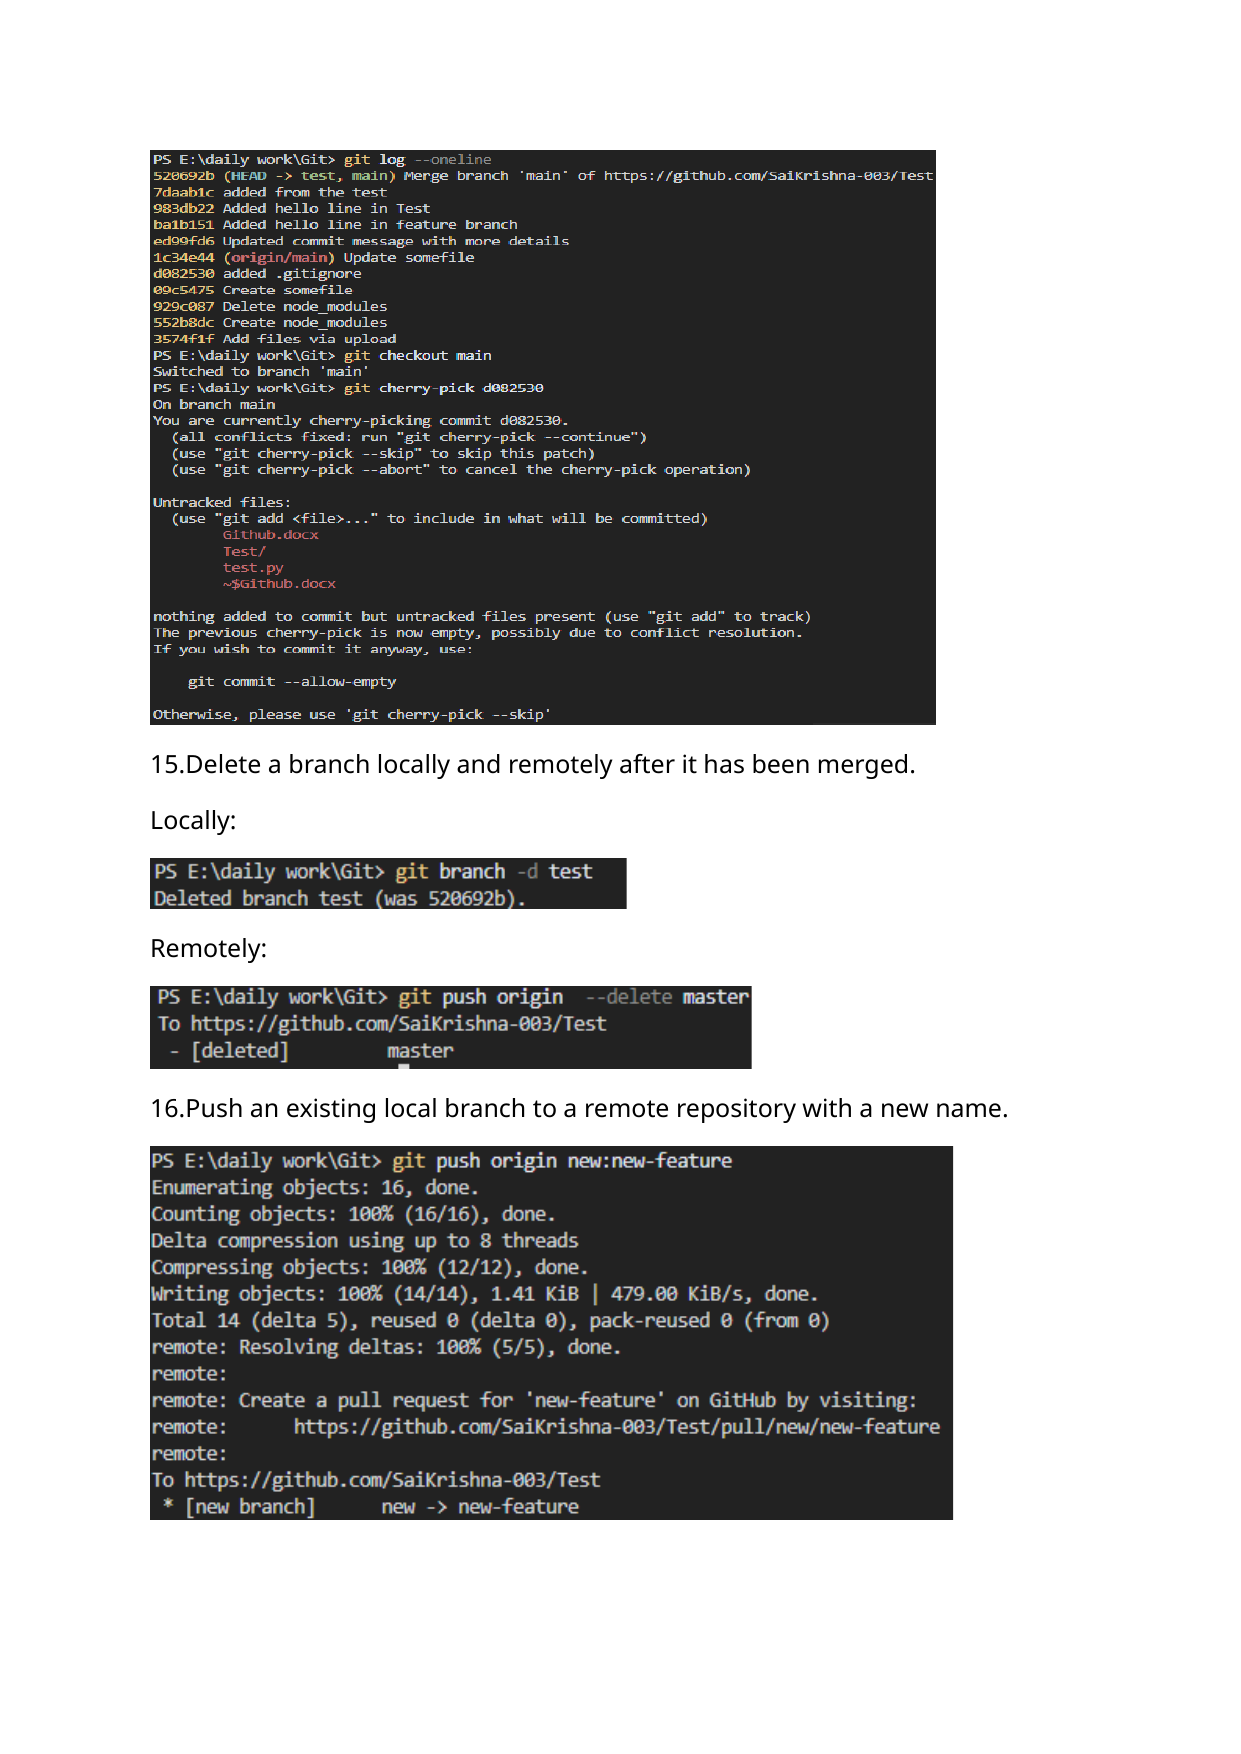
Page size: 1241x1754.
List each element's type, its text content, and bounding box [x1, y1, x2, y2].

picture [150, 1146, 954, 1520]
text Locally: [150, 803, 1090, 837]
picture [150, 986, 752, 1069]
text 15.Delete a branch locally and remotely after it has been merged. [150, 747, 1090, 781]
picture [150, 858, 627, 909]
picture [150, 150, 936, 725]
text Remotely: [150, 930, 1090, 964]
text 16.Push an existing local branch to a remote repository with a new name. [150, 1091, 1090, 1125]
